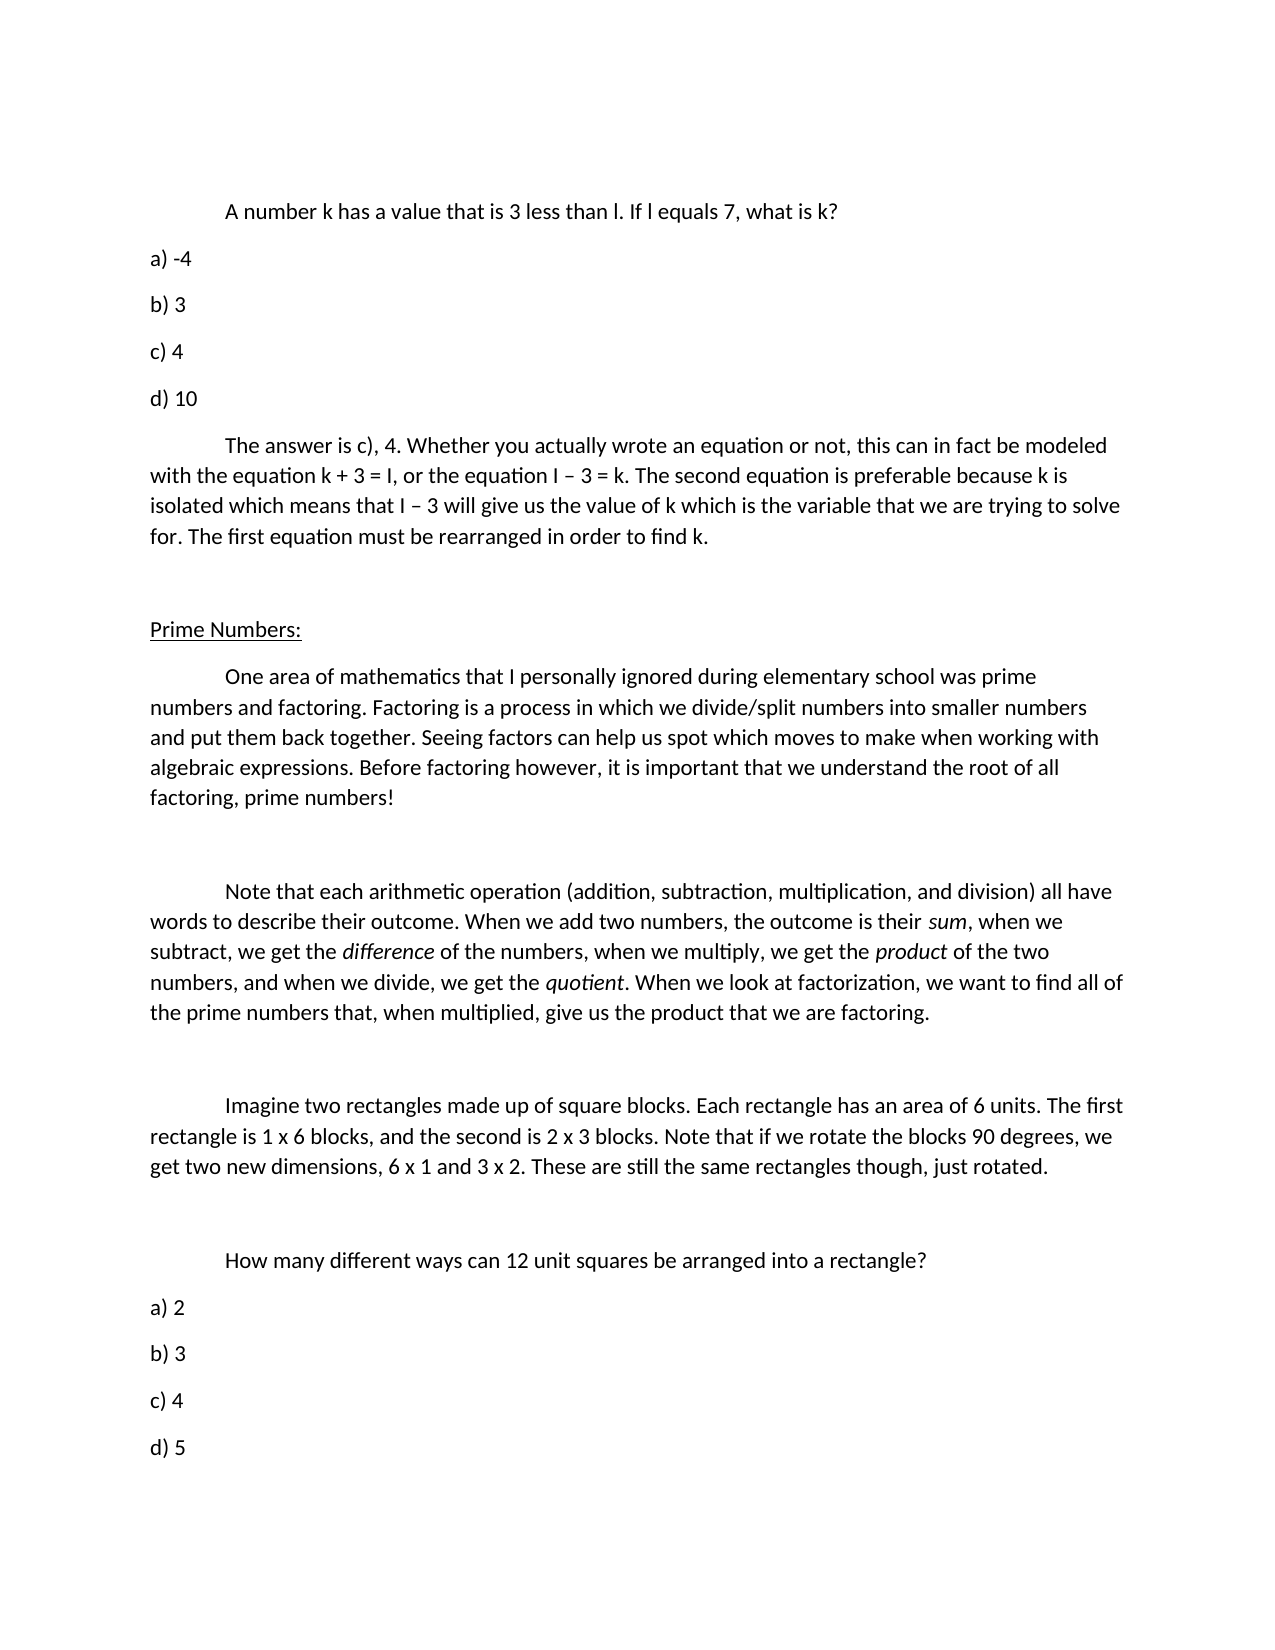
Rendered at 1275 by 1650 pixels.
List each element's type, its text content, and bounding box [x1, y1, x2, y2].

text Note that each arithmetic operation (addition, subtraction, multiplication, and division) all have words to describe their outcome. When we add two numbers, the outcome is their sum, when we subtract, we get the difference of the numbers, when we multiply, we get the product of the two numbers, and when we divide, we get the quotient. When we look at factorization, we want to find all of the prime numbers that, when multiplied, give us the product that we are factoring. [150, 877, 1125, 1026]
text a) 2 [150, 1293, 1125, 1321]
text A number k has a value that is 3 less than l. If l equals 7, what is k? [150, 197, 1125, 225]
text b) 3 [150, 1339, 1125, 1368]
text c) 4 [150, 1386, 1125, 1414]
text d) 10 [150, 384, 1125, 412]
text Prime Numbers: [150, 616, 1125, 644]
text One area of mathematics that I personally ignored during elementary school was prime numbers and factoring. Factoring is a process in which we divide/split numbers into smaller numbers and put them back together. Seeing factors can help us spot which moves to make when working with algebraic expressions. Before factoring however, it is important that we understand the root of all factoring, prime numbers! [150, 662, 1125, 811]
text b) 3 [150, 291, 1125, 319]
text a) -4 [150, 244, 1125, 272]
text The answer is c), 4. Whether you actually wrote an equation or not, this can in fact be modeled with the equation k + 3 = I, or the equation I – 3 = k. The second equation is preferable because k is isolated which means that I – 3 will give us the value of k which is the variable that we are trying to solve for. The first equation must be rearranged in order to find k. [150, 431, 1125, 550]
text Imagine two rectangles made up of square blocks. Each rectangle has an area of 6 units. The first rectangle is 1 x 6 blocks, and the second is 2 x 3 blocks. Note that if we rotate the blocks 90 degrees, we get two new dimensions, 6 x 1 and 3 x 2. These are still the same rectangles though, just rotated. [150, 1092, 1125, 1180]
text d) 5 [150, 1433, 1125, 1461]
text How many different ways can 12 unit squares be arranged into a rectangle? [150, 1246, 1125, 1274]
text c) 4 [150, 337, 1125, 366]
